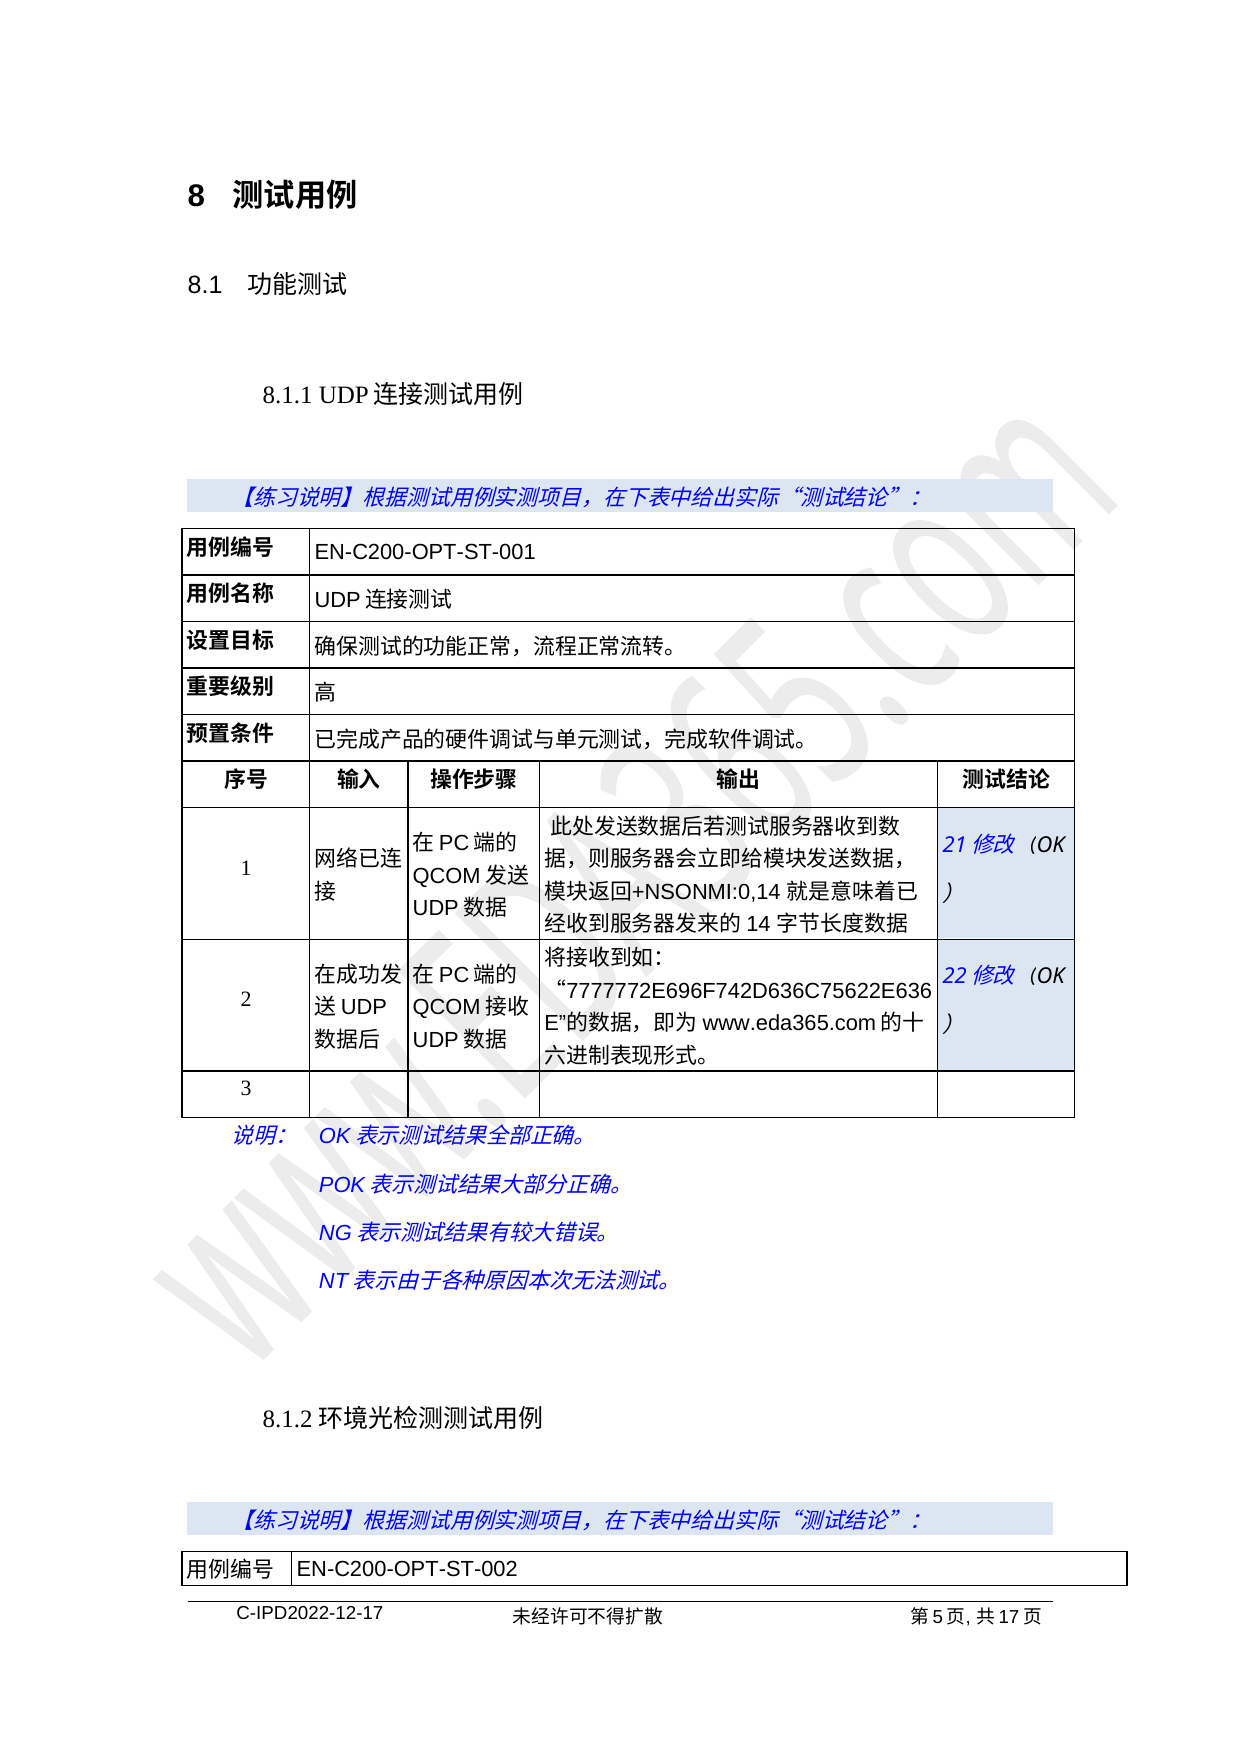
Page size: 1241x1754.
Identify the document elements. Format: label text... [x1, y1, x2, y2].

text NT表示由于各种原因本次无法测试。 [187, 1263, 1053, 1296]
table_cell 1 [183, 808, 309, 938]
table_cell 21修改（OK ） [938, 808, 1074, 938]
table_cell [938, 1072, 1074, 1117]
table_cell 重要级别 [183, 669, 309, 714]
subtitle 功能测试 [187, 250, 1053, 315]
table_header 用例编号 [183, 529, 309, 574]
subtitle 测试用例 [187, 160, 1053, 225]
table_cell 操作步骤 [409, 762, 539, 807]
table_cell [310, 1072, 407, 1117]
table_cell 输出 [540, 762, 937, 807]
table_cell 用例名称 [183, 576, 309, 621]
table_cell [540, 1072, 937, 1117]
table_cell 确保测试的功能正常，流程正常流转。 [310, 622, 1074, 667]
text 说明： OK表示测试结果全部正确。 [187, 1118, 1053, 1151]
table_cell 测试结论 [938, 762, 1074, 807]
table_cell 网络已连接 [310, 808, 407, 938]
text NG表示测试结果有较大错误。 [187, 1215, 1053, 1247]
table_cell 此处发送数据后若测试服务器收到数据，则服务器会立即给模块发送数据，模块返回+NSONMI:0,14 就是意味着已经收到服务器发来的 14 字节长度数据 [540, 808, 937, 938]
table_header EN-C200-OPT-ST-002 [292, 1552, 1126, 1584]
table_cell 序号 [183, 762, 309, 807]
table_header EN-C200-OPT-ST-001 [310, 529, 1074, 574]
table_cell [409, 1072, 539, 1117]
table_cell 输入 [310, 762, 407, 807]
table_cell 在成功发送UDP数据后 [310, 940, 407, 1070]
subtitle UDP连接测试用例 [262, 361, 1053, 426]
table_cell 高 [310, 669, 1074, 714]
table_cell 在PC端的QCOM接收UDP数据 [409, 940, 539, 1070]
table_cell 3 [183, 1072, 309, 1117]
text 【练习说明】根据测试用例实测项目，在下表中给出实际“测试结论”： [187, 479, 1053, 512]
text POK表示测试结果大部分正确。 [187, 1166, 1053, 1199]
table_cell 设置目标 [183, 622, 309, 667]
table_cell 已完成产品的硬件调试与单元测试，完成软件调试。 [310, 715, 1074, 760]
table_cell 在PC端的QCOM发送UDP数据 [409, 808, 539, 938]
text 【练习说明】根据测试用例实测项目，在下表中给出实际“测试结论”： [187, 1502, 1053, 1535]
table_cell 22修改（OK ） [938, 940, 1074, 1070]
table_header 用例编号 [183, 1552, 291, 1584]
table_cell 2 [183, 940, 309, 1070]
subtitle 环境光检测测试用例 [262, 1384, 1053, 1449]
table_cell 预置条件 [183, 715, 309, 760]
table_cell UDP连接测试 [310, 576, 1074, 621]
table_cell 将接收到如：“7777772E696F742D636C75622E636E”的数据，即为 www.eda365.com的十六进制表现形式。 [540, 940, 937, 1070]
